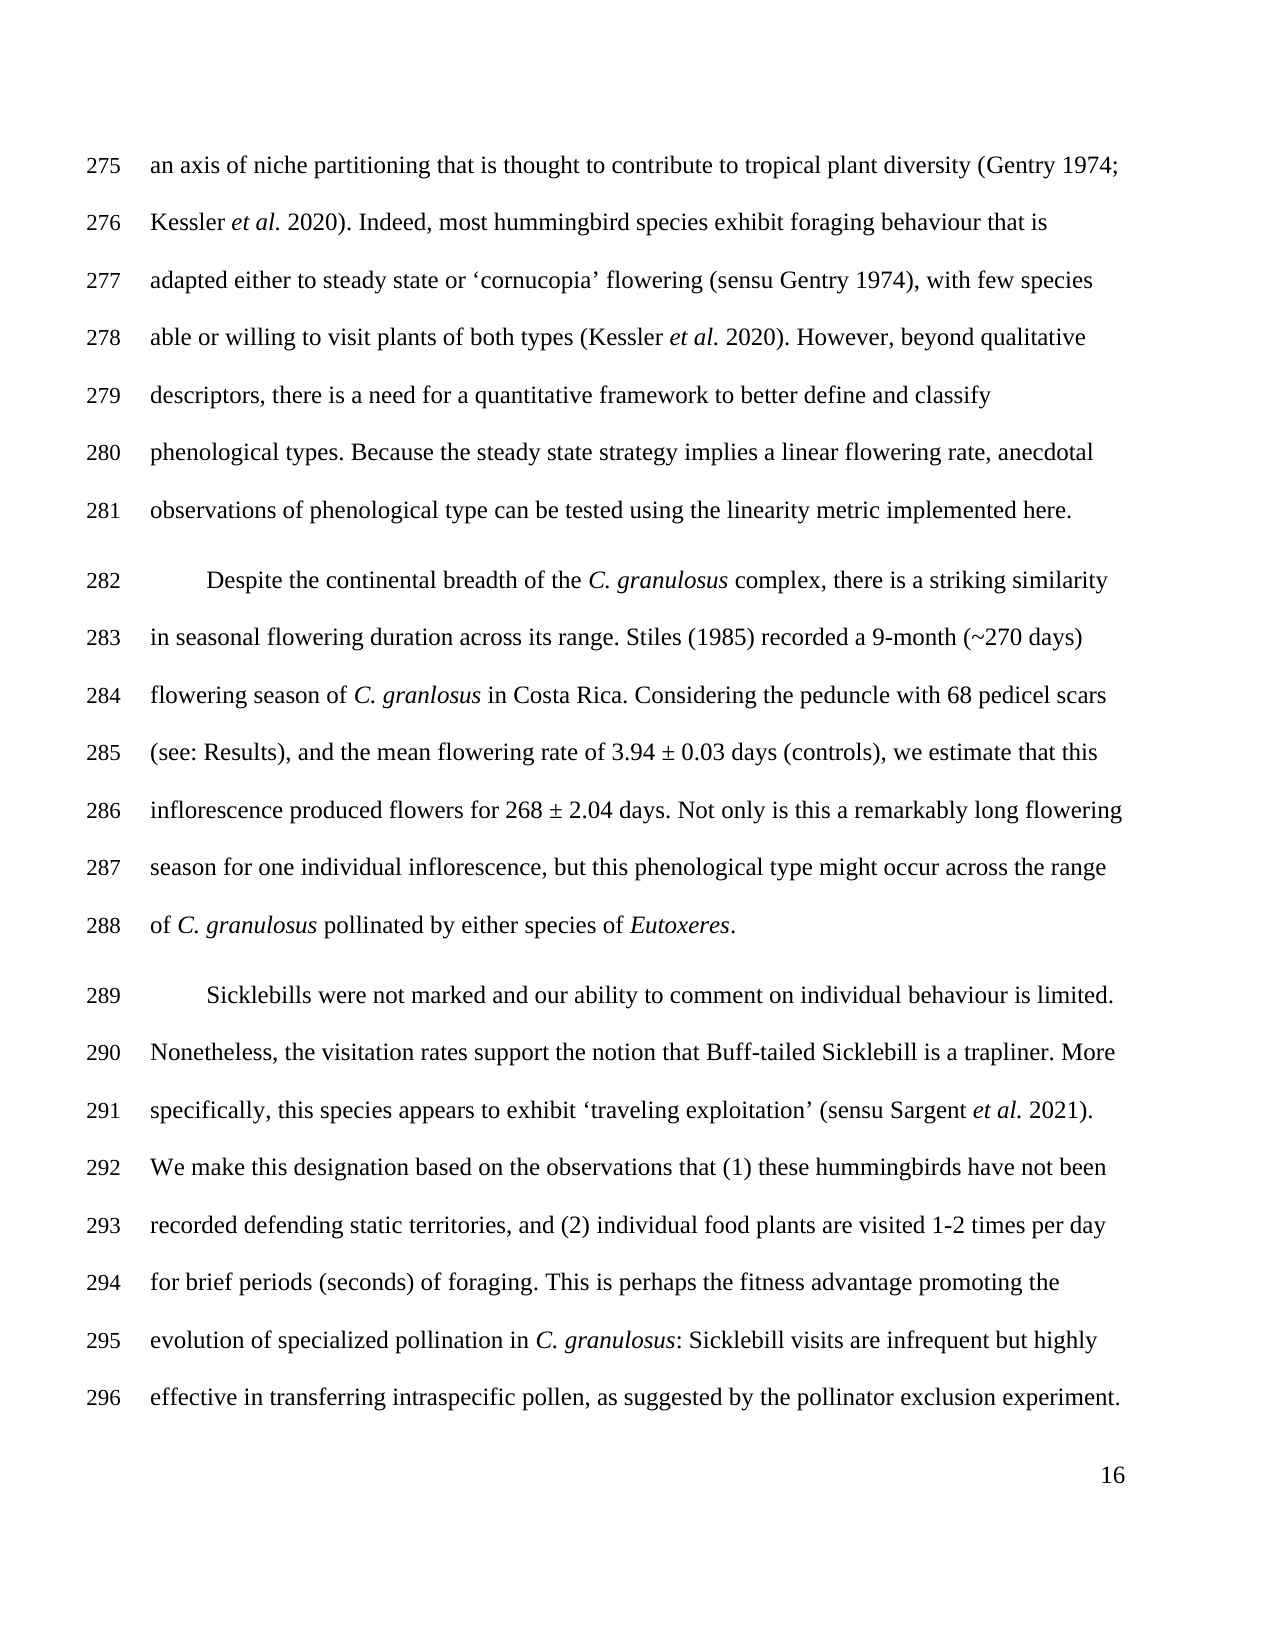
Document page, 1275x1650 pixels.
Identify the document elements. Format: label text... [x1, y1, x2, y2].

text Despite the continental breadth of the C. granulosus complex, there is a striking similarity in seasonal flowering duration across its range. Stiles (1985) recorded a 9-month (~270 days) flowering season of C. granlosus in Costa Rica. Considering the peduncle with 68 pedicel scars (see: Results), and the mean flowering rate of 3.94 ± 0.03 days (controls), we estimate that this inflorescence produced flowers for 268 ± 2.04 days. Not only is this a remarkably long flowering season for one individual inflorescence, but this phenological type might occur across the range of C. granulosus pollinated by either species of Eutoxeres. [150, 565, 1125, 939]
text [150, 980, 1125, 1411]
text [150, 150, 1125, 524]
